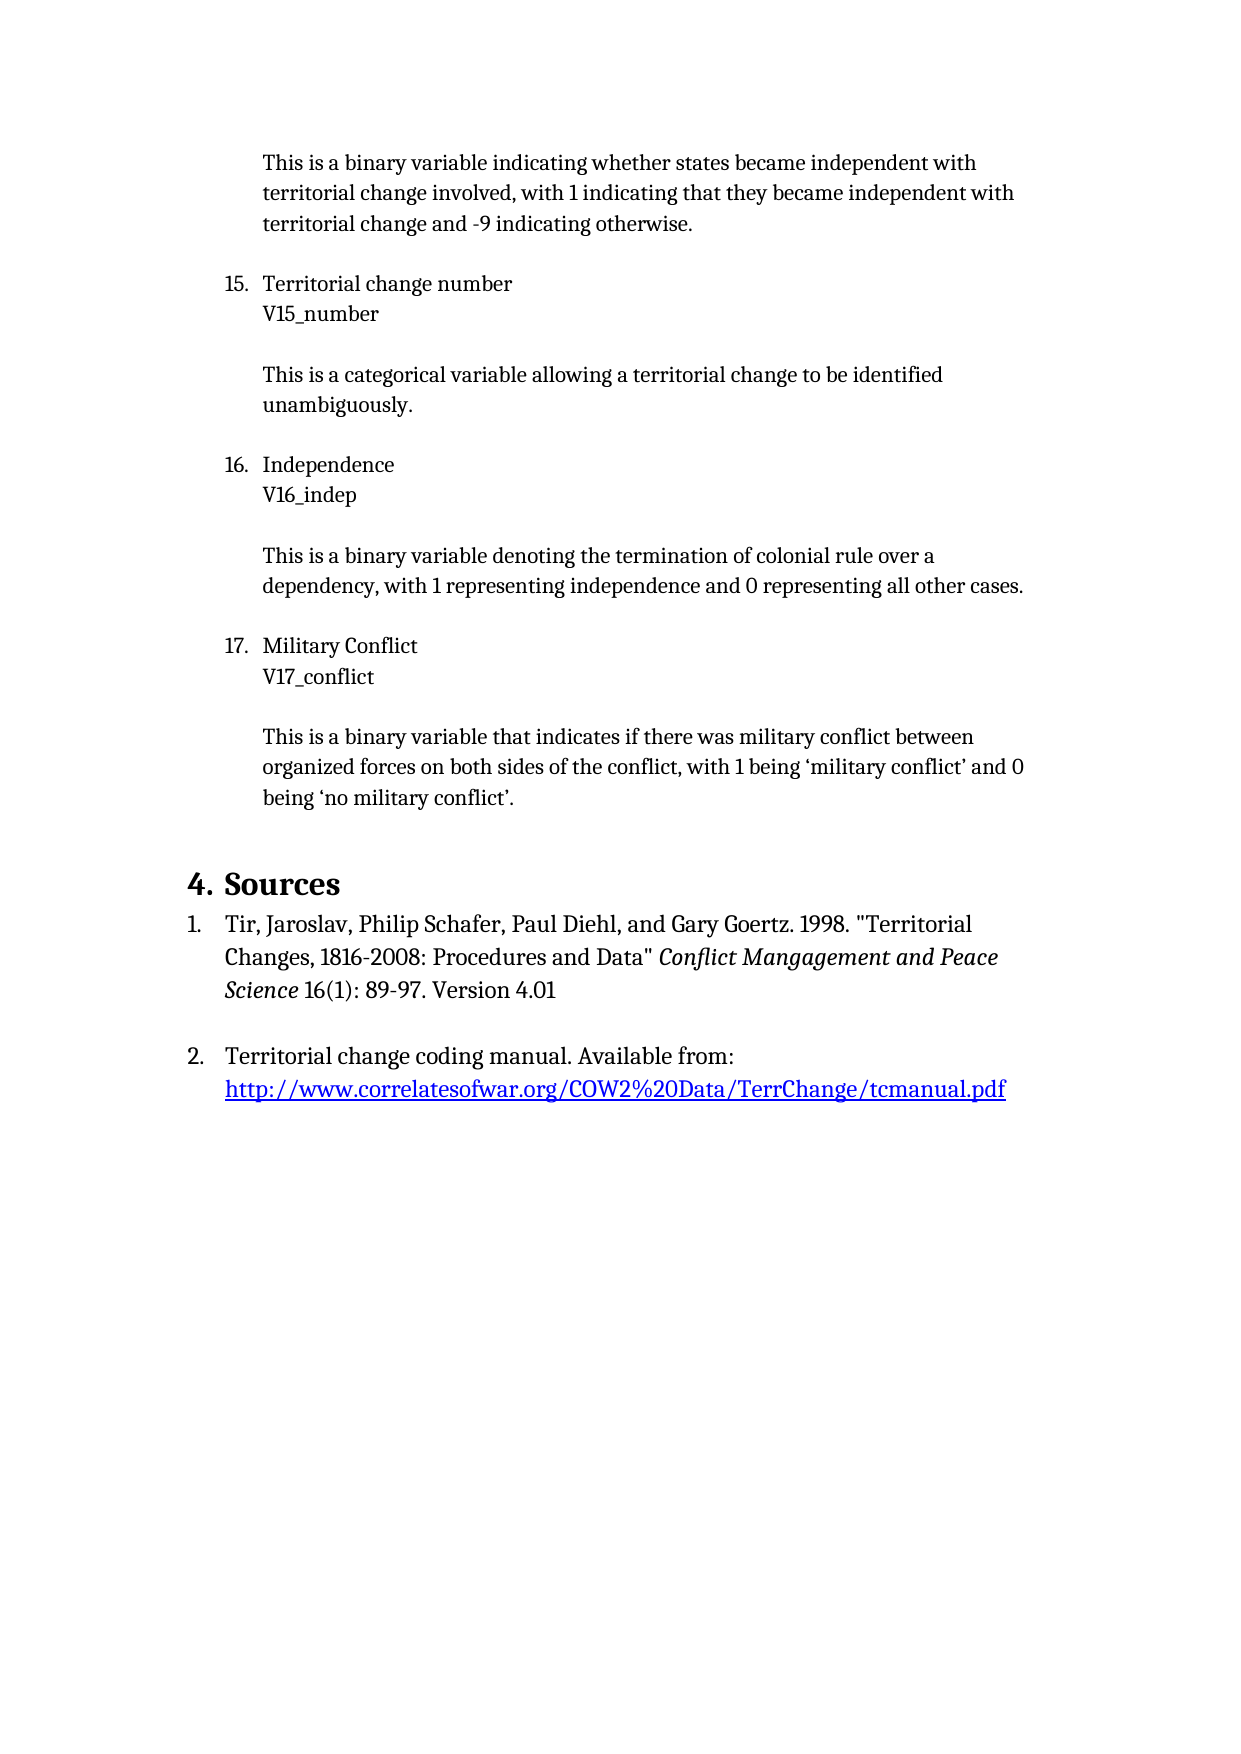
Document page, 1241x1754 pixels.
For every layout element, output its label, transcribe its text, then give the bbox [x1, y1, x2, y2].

list This is a binary variable denoting the termination of colonial rule over a dependency, with 1 representing independence and 0 representing all other cases. [262, 543, 1053, 599]
list Military Conflict [225, 633, 1053, 660]
list Tir, Jaroslav, Philip Schafer, Paul Diehl, and Gary Goertz. 1998. "Territorial Changes, 1816-2008: Procedures and Data" Conflict Mangagement and Peace Science 16(1): 89-97. Version 4.01 [187, 910, 1053, 1004]
list Territorial change coding manual. Available from: http://www.correlatesofwar.org/COW2%20Data/TerrChange/tcmanual.pdf [187, 1042, 1053, 1103]
list V16_indep [262, 482, 1053, 509]
list This is a categorical variable allowing a territorial change to be identified unambiguously. [262, 361, 1053, 418]
list This is a binary variable indicating whether states became independent with territorial change involved, with 1 indicating that they became independent with territorial change and -9 indicating otherwise. [262, 150, 1053, 237]
list Territorial change number [225, 271, 1053, 297]
list Independence [225, 452, 1053, 478]
list V17_conflict [262, 663, 1053, 690]
list V15_number [262, 301, 1053, 327]
list Sources [187, 866, 1053, 904]
list This is a binary variable that indicates if there was military conflict between organized forces on both sides of the conflict, with 1 being ‘military conflict’ and 0 being ‘no military conflict’. [262, 724, 1053, 811]
